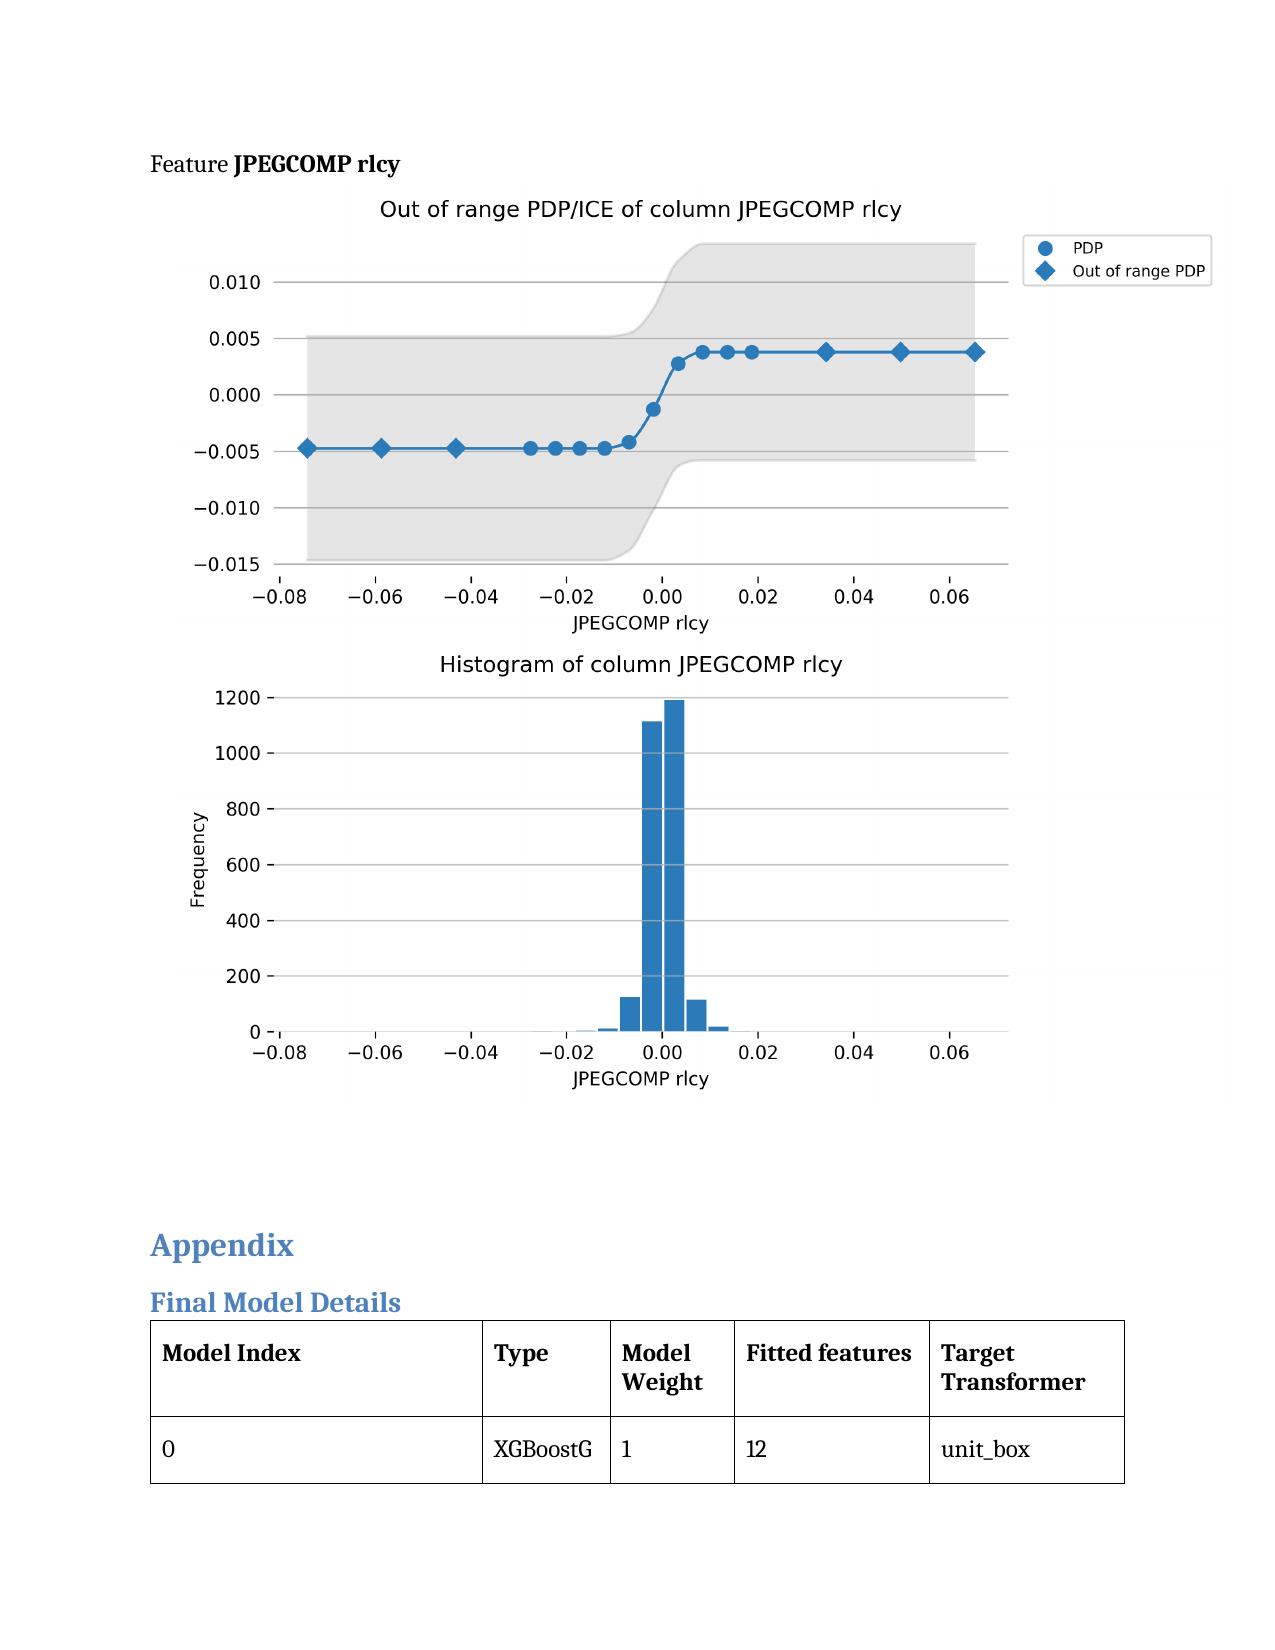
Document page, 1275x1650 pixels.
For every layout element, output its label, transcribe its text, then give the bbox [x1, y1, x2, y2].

table_header Model Weight [611, 1321, 734, 1416]
subtitle Appendix [150, 1227, 1125, 1265]
table_cell unit_box [930, 1417, 1124, 1483]
table_header Target Transformer [930, 1321, 1124, 1416]
table_cell 1 [611, 1417, 734, 1483]
table_header Fitted features [735, 1321, 929, 1416]
table_header Model Index [151, 1321, 482, 1416]
table_cell 12 [735, 1417, 929, 1483]
table_header Type [483, 1321, 610, 1416]
table_cell 0 [151, 1417, 482, 1483]
table_cell XGBoostGBMModel [483, 1417, 610, 1483]
subtitle Final Model Details [150, 1286, 1125, 1319]
picture [168, 178, 1232, 1109]
